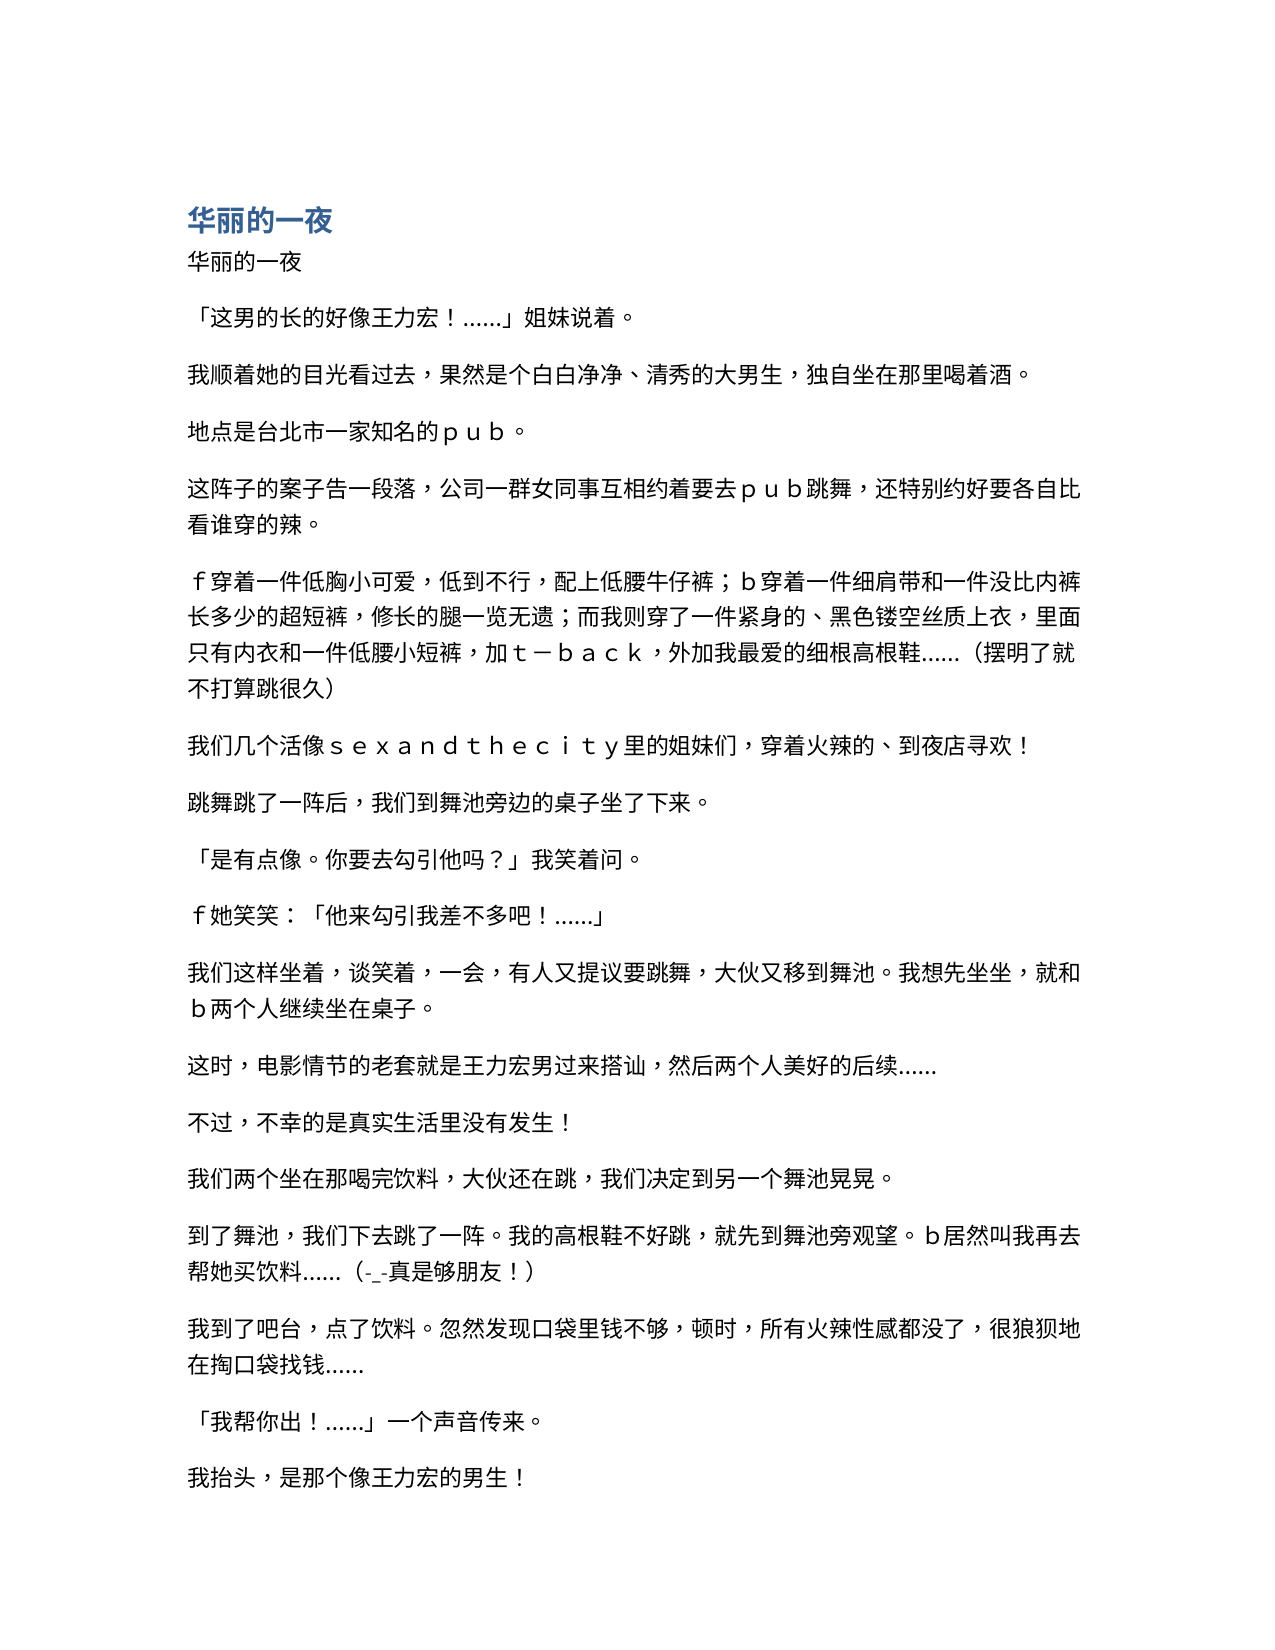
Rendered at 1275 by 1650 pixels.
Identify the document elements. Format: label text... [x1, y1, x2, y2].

text ｆ穿着一件低胸小可爱，低到不行，配上低腰牛仔裤；ｂ穿着一件细肩带和一件没比内裤长多少的超短裤，修长的腿一览无遗；而我则穿了一件紧身的、黑色镂空丝质上衣，里面只有内衣和一件低腰小短裤，加ｔ－ｂａｃｋ，外加我最爱的细根高根鞋……（摆明了就不打算跳很久） [187, 565, 1087, 704]
text 「这男的长的好像王力宏！……」姐妹说着。 [187, 302, 1087, 334]
text 不过，不幸的是真实生活里没有发生！ [187, 1107, 1087, 1138]
text 这时，电影情节的老套就是王力宏男过来搭讪，然后两个人美好的后续…… [187, 1050, 1087, 1081]
text 地点是台北市一家知名的ｐｕｂ。 [187, 416, 1087, 447]
text 我们几个活像ｓｅｘａｎｄｔｈｅｃｉｔｙ里的姐妹们，穿着火辣的、到夜店寻欢！ [187, 730, 1087, 761]
subtitle 华丽的一夜 [187, 200, 1087, 240]
text 我到了吧台，点了饮料。忽然发现口袋里钱不够，顿时，所有火辣性感都没了，很狼狈地在掏口袋找钱…… [187, 1313, 1087, 1380]
text 「是有点像。你要去勾引他吗？」我笑着问。 [187, 843, 1087, 875]
text 我们两个坐在那喝完饮料，大伙还在跳，我们决定到另一个舞池晃晃。 [187, 1163, 1087, 1194]
text 跳舞跳了一阵后，我们到舞池旁边的桌子坐了下来。 [187, 787, 1087, 818]
text 这阵子的案子告一段落，公司一群女同事互相约着要去ｐｕｂ跳舞，还特别约好要各自比看谁穿的辣。 [187, 473, 1087, 540]
text 「我帮你出！……」一个声音传来。 [187, 1406, 1087, 1437]
text ｆ她笑笑：「他来勾引我差不多吧！……」 [187, 900, 1087, 932]
text 华丽的一夜 [187, 246, 1087, 277]
text 我顺着她的目光看过去，果然是个白白净净、清秀的大男生，独自坐在那里喝着酒。 [187, 359, 1087, 390]
text 到了舞池，我们下去跳了一阵。我的高根鞋不好跳，就先到舞池旁观望。ｂ居然叫我再去帮她买饮料……（-_-真是够朋友！） [187, 1220, 1087, 1287]
text 我抬头，是那个像王力宏的男生！ [187, 1462, 1087, 1493]
text 我们这样坐着，谈笑着，一会，有人又提议要跳舞，大伙又移到舞池。我想先坐坐，就和ｂ两个人继续坐在桌子。 [187, 957, 1087, 1024]
